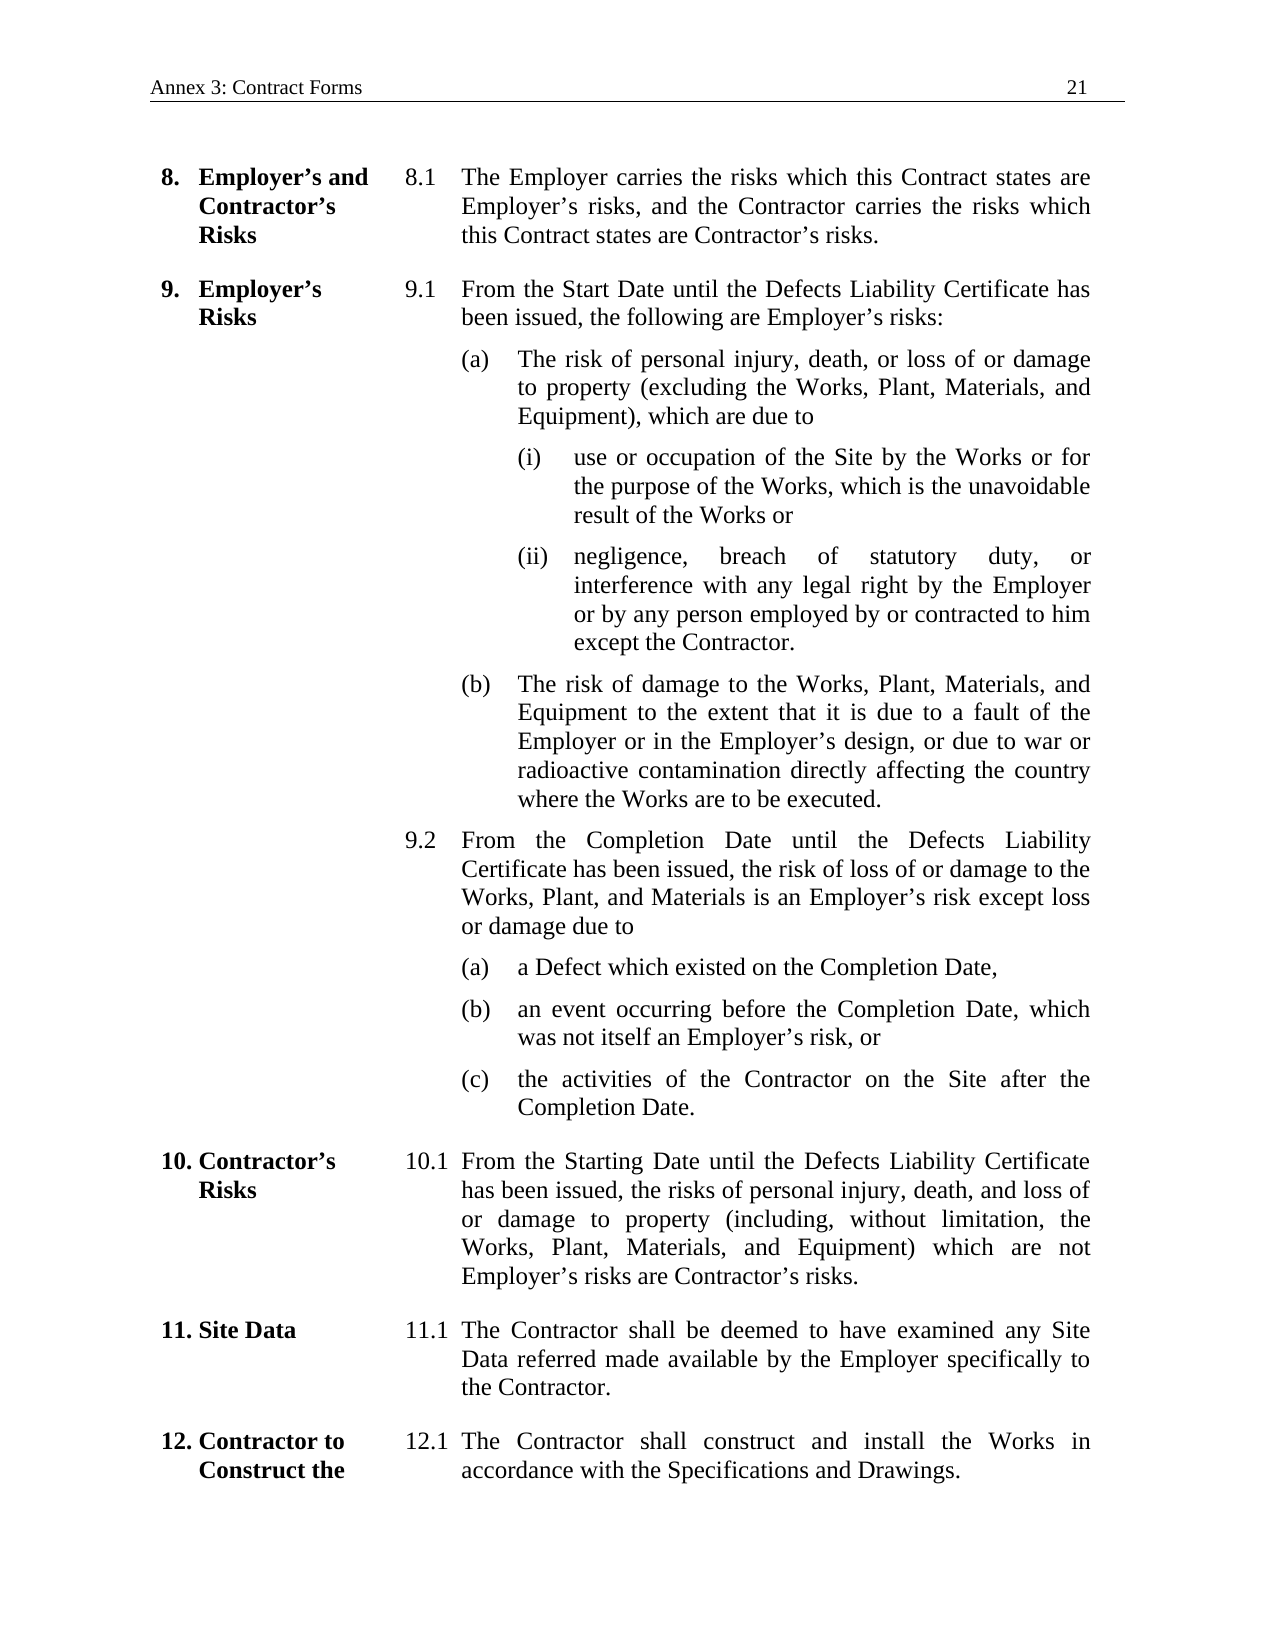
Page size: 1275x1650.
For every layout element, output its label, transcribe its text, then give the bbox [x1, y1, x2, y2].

table_cell Employer’s Risks [150, 261, 394, 1134]
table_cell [150, 1414, 394, 1496]
table_cell From the Starting Date until the Defects Liability Certificate has been issued, the risks of personal injury, death, and loss of or damage to property (including, without limitation, the Works, Plant, Materials, and Equipment) which are not Employer’s risks are Contractor’s risks. [394, 1134, 1106, 1302]
table_cell The Contractor shall be deemed to have examined any Site Data referred made available by the Employer specifically to the Contractor. [394, 1303, 1106, 1414]
table_cell Employer’s and Contractor’s Risks [150, 150, 394, 261]
table_cell From the Start Date until the Defects Liability Certificate has been issued, the following are Employer’s risks: The risk of personal injury, death, or loss of or damage to property (excluding the Works, Plant, Materials, and Equipment), which are due to use or occupation of the Site by the Works or for the purpose of the Works, which is the unavoidable result of the Works or negligence, breach of statutory duty, or interference with any legal right by the Employer or by any person employed by or contracted to him except the Contractor. The risk of damage to the Works, Plant, Materials, and Equipment to the extent that it is due to a fault of the Employer or in the Employer’s design, or due to war or radioactive contamination directly affecting the country where the Works are to be executed. From the Completion Date until the Defects Liability Certificate has been issued, the risk of loss of or damage to the Works, Plant, and Materials is an Employer’s risk except loss or damage due to a Defect which existed on the Completion Date, an event occurring before the Completion Date, which was not itself an Employer’s risk, or the activities of the Contractor on the Site after the Completion Date. [394, 261, 1106, 1134]
table_cell Contractor’s Risks [150, 1134, 394, 1302]
table_cell Site Data [150, 1303, 394, 1414]
table_cell The Employer carries the risks which this Contract states are Employer’s risks, and the Contractor carries the risks which this Contract states are Contractor’s risks. [394, 150, 1106, 261]
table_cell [394, 1414, 1106, 1496]
